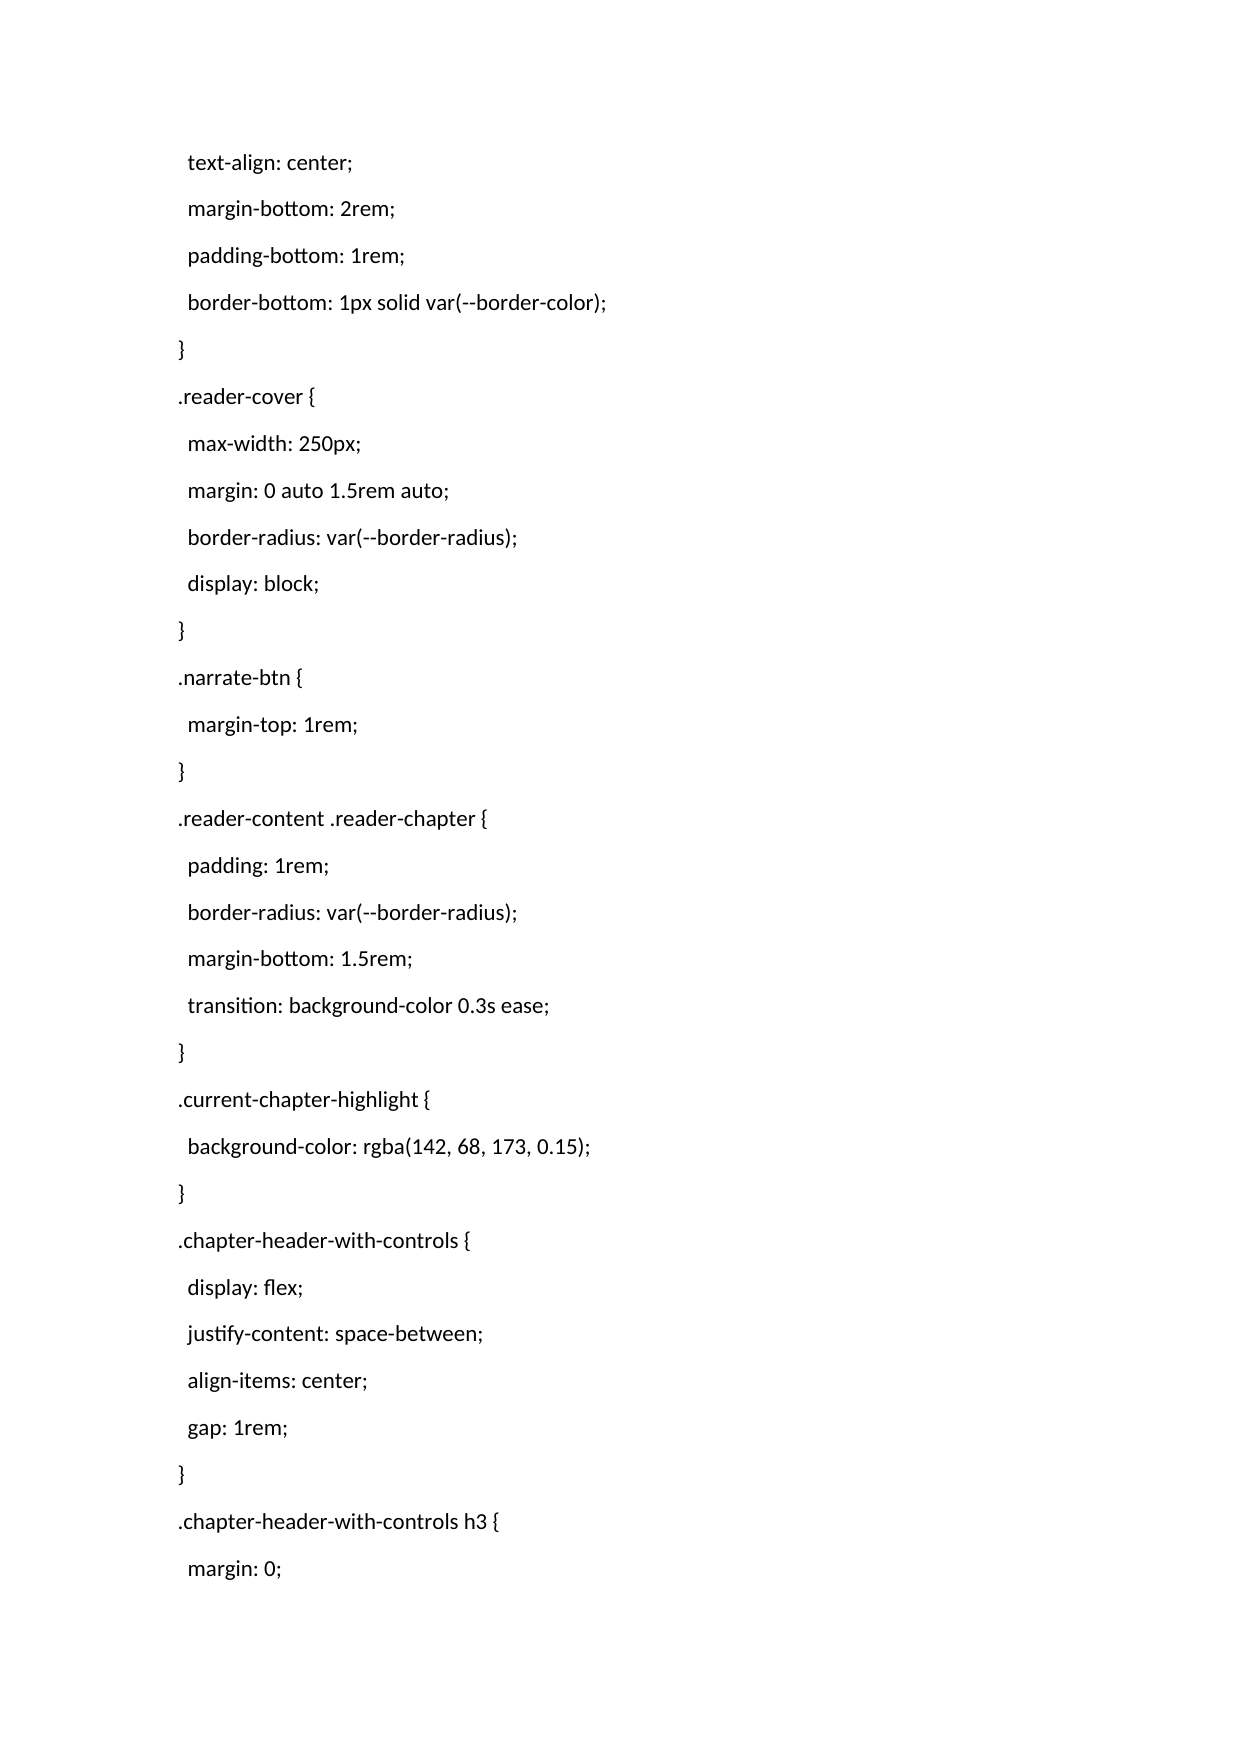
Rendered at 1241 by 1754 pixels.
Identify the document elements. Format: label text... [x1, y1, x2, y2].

text border-radius: var(--border-radius); [177, 523, 1063, 551]
text margin-bottom: 1.5rem; [177, 944, 1063, 972]
text } [177, 616, 1063, 644]
text max-width: 250px; [177, 429, 1063, 457]
text transition: background-color 0.3s ease; [177, 991, 1063, 1019]
text .current-chapter-highlight { [177, 1085, 1063, 1113]
text gap: 1rem; [177, 1413, 1063, 1441]
text margin: 0 auto 1.5rem auto; [177, 476, 1063, 504]
text margin-bottom: 2rem; [177, 194, 1063, 222]
text border-bottom: 1px solid var(--border-color); [177, 288, 1063, 316]
text background-color: rgba(142, 68, 173, 0.15); [177, 1132, 1063, 1160]
text justify-content: space-between; [177, 1319, 1063, 1347]
text .narrate-btn { [177, 663, 1063, 691]
text padding: 1rem; [177, 851, 1063, 879]
text } [177, 1460, 1063, 1488]
text display: flex; [177, 1273, 1063, 1301]
text .chapter-header-with-controls h3 { [177, 1507, 1063, 1535]
text .reader-cover { [177, 382, 1063, 410]
text margin-top: 1rem; [177, 710, 1063, 738]
text align-items: center; [177, 1366, 1063, 1394]
text padding-bottom: 1rem; [177, 241, 1063, 269]
text text-align: center; [177, 148, 1063, 176]
text margin: 0; [177, 1554, 1063, 1582]
text } [177, 1179, 1063, 1207]
text } [177, 757, 1063, 785]
text } [177, 335, 1063, 363]
text } [177, 1038, 1063, 1066]
text display: block; [177, 569, 1063, 597]
text border-radius: var(--border-radius); [177, 898, 1063, 926]
text .reader-content .reader-chapter { [177, 804, 1063, 832]
text .chapter-header-with-controls { [177, 1226, 1063, 1254]
